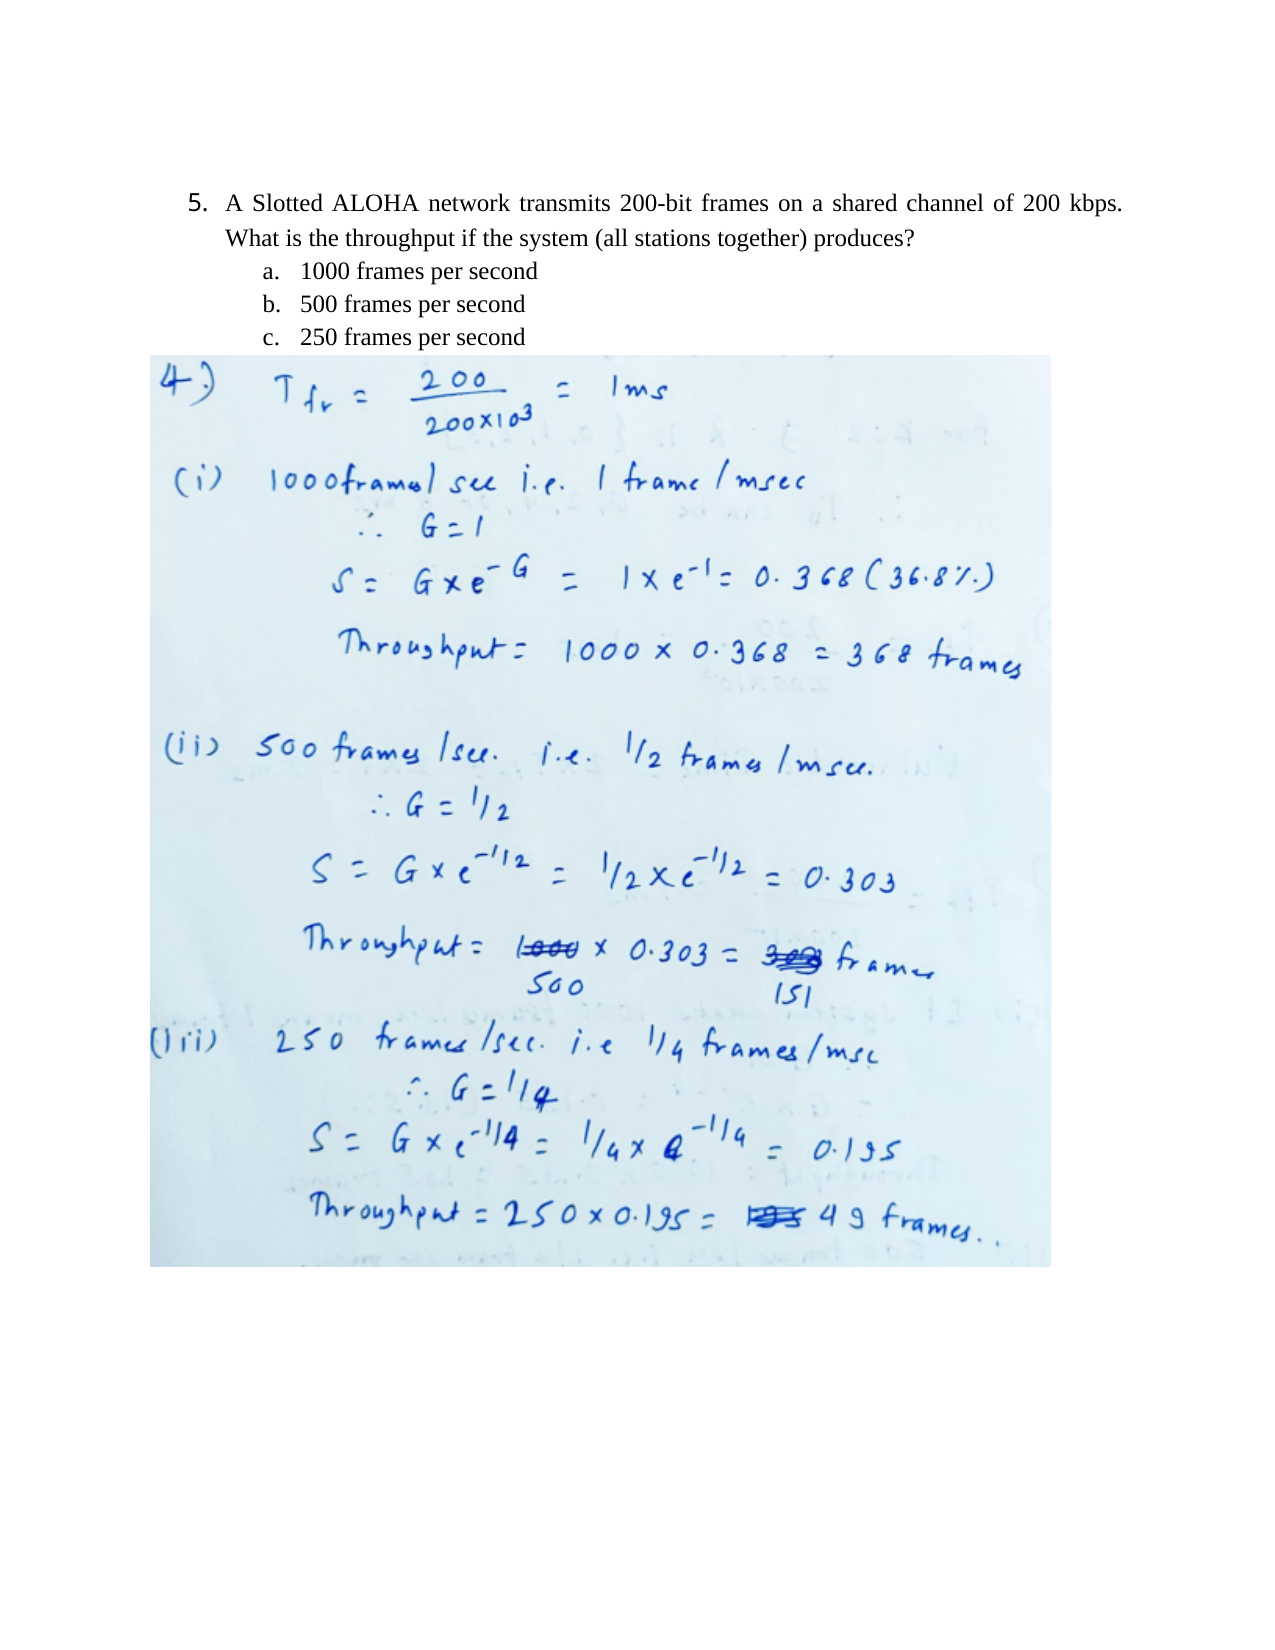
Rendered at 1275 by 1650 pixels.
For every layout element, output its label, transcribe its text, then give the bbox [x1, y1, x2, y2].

list 500 frames per second [262, 289, 1125, 318]
picture [150, 355, 1052, 1267]
list A Slotted ALOHA network transmits 200-bit frames on a shared channel of 200 kbps. What is the throughput if the system (all stations together) produces? [187, 185, 1125, 252]
list 1000 frames per second [262, 256, 1125, 285]
list 250 frames per second [262, 322, 1125, 351]
